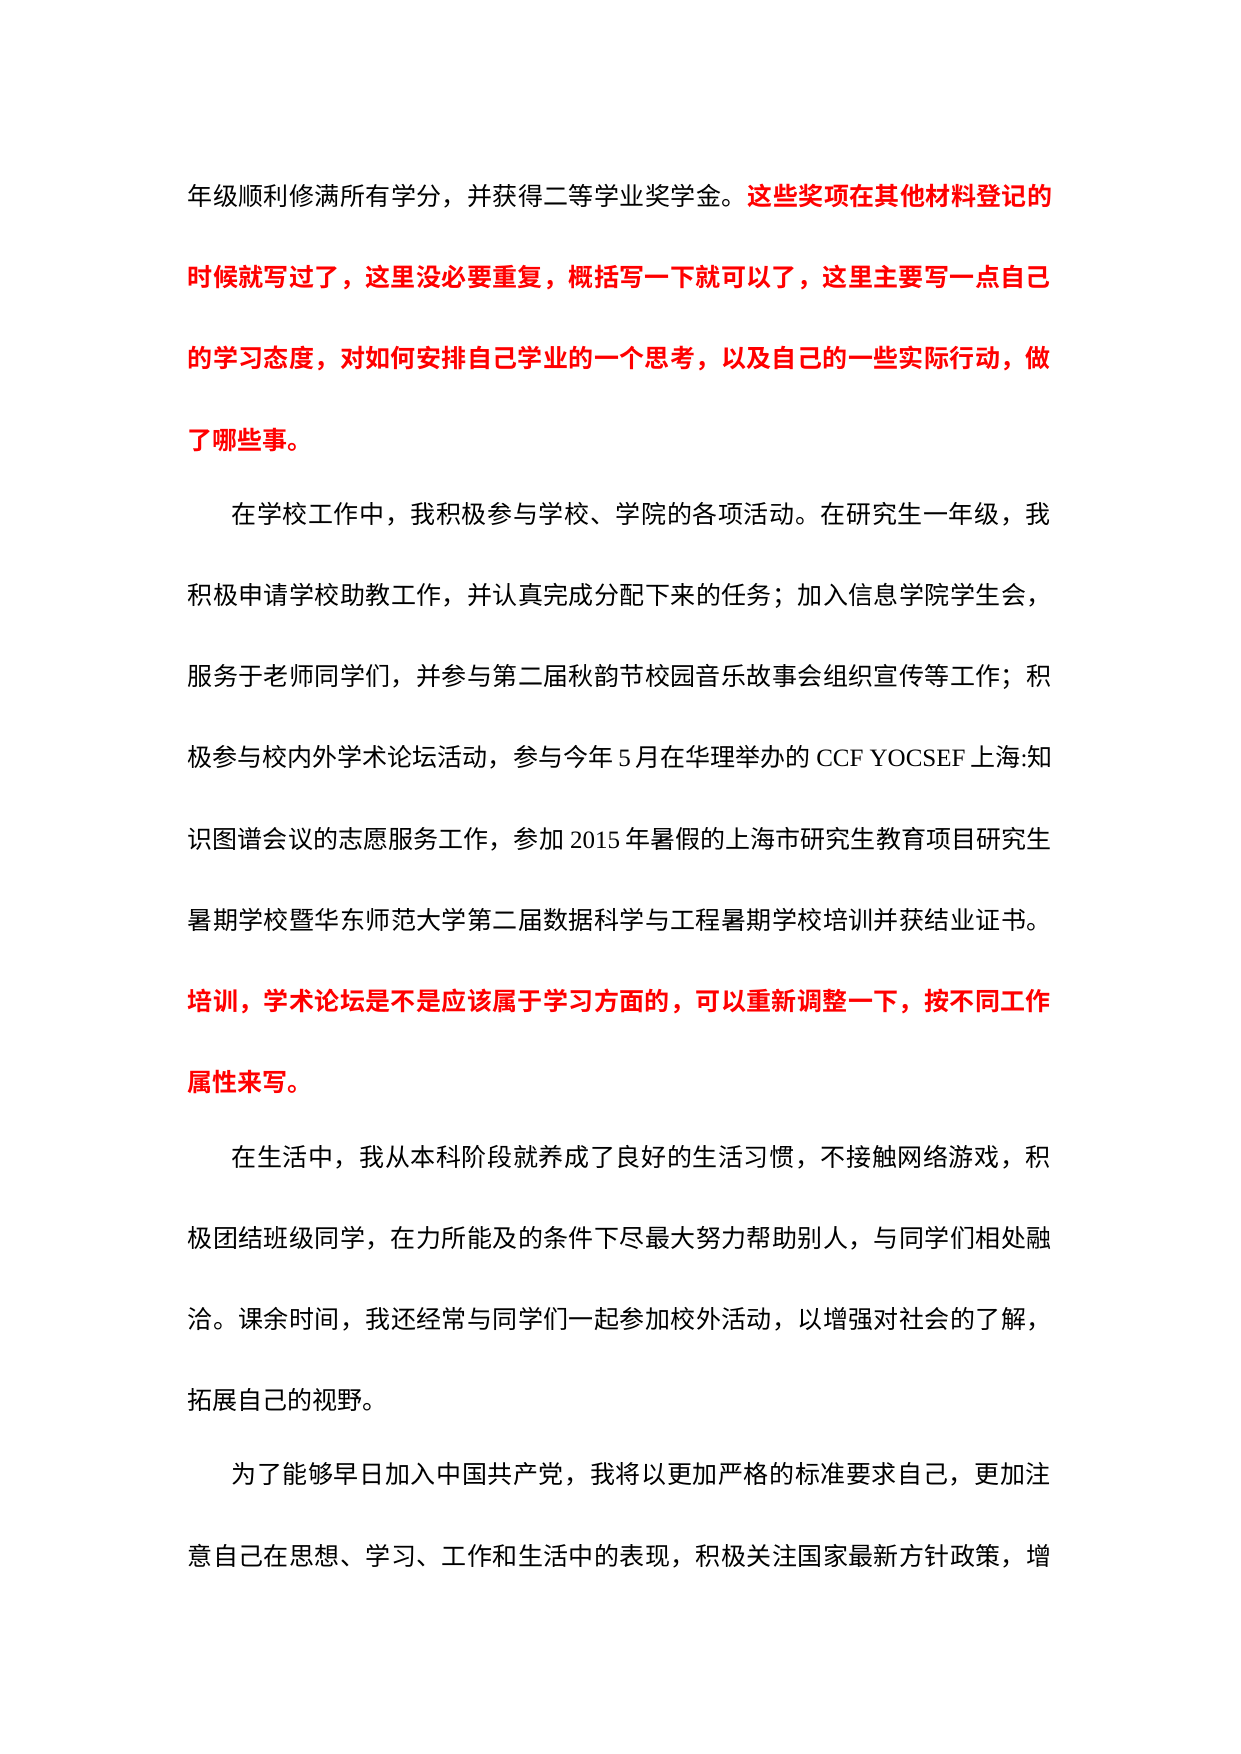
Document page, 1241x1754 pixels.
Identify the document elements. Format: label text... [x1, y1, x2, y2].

text 在学校工作中，我积极参与学校、学院的各项活动。在研究生一年级，我积极申请学校助教工作，并认真完成分配下来的任务；加入信息学院学生会，服务于老师同学们，并参与第二届秋韵节校园音乐故事会组织宣传等工作；积极参与校内外学术论坛活动，参与今年5月在华理举办的CCF YOCSEF上海:知识图谱会议的志愿服务工作，参加2015年暑假的上海市研究生教育项目研究生暑期学校暨华东师范大学第二届数据科学与工程暑期学校培训并获结业证书。培训，学术论坛是不是应该属于学习方面的，可以重新调整一下，按不同工作属性来写。 [187, 480, 1053, 1113]
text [187, 162, 1053, 471]
text 在生活中，我从本科阶段就养成了良好的生活习惯，不接触网络游戏，积极团结班级同学，在力所能及的条件下尽最大努力帮助别人，与同学们相处融洽。课余时间，我还经常与同学们一起参加校外活动，以增强对社会的了解，拓展自己的视野。 [187, 1123, 1053, 1431]
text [187, 1440, 1053, 1587]
